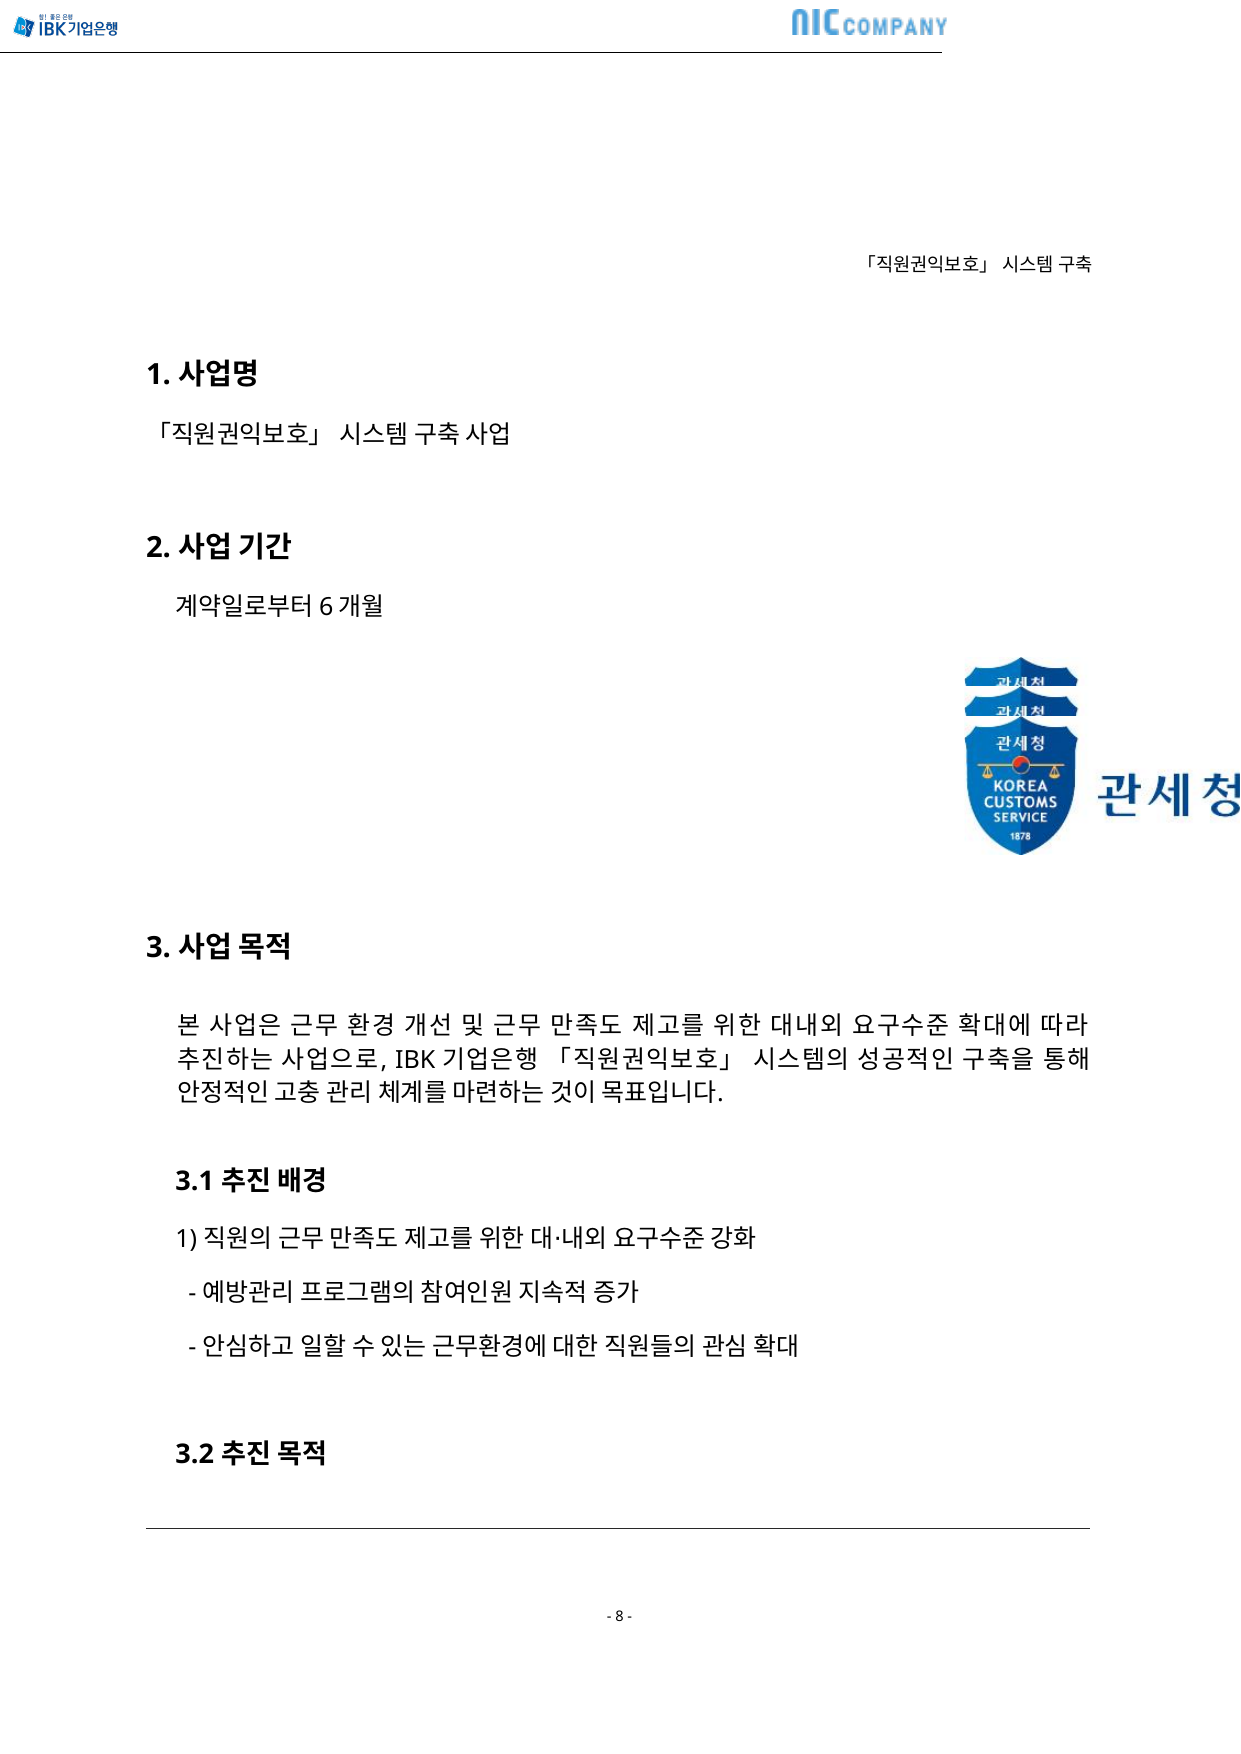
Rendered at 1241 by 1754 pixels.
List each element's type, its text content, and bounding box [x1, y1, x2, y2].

picture [1, 0, 130, 52]
list 3. 사업 목적 [146, 924, 1093, 966]
text 1) 직원의 근무 만족도 제고를 위한 대⋅내외 요구수준 강화 - 예방관리 프로그램의 참여인원 지속적 증가 [175, 1218, 1093, 1309]
list 3.1 추진 배경 [175, 1159, 1093, 1198]
text 본 사업은 근무 환경 개선 및 근무 만족도 제고를 위한 대내외 요구수준 확대에 따라 추진하는 사업으로, IBK기업은행 「직원권익보호」 시스템의 성공적인 구축을 통해 안정적인 고충 관리 체계를 마련하는 것이 목표입니다. [177, 1008, 1093, 1108]
picture [792, 9, 947, 35]
picture [964, 657, 1240, 855]
list 1. 사업명 [146, 351, 1093, 393]
text - 안심하고 일할 수 있는 근무환경에 대한 직원들의 관심 확대 [175, 1327, 1093, 1363]
text 「직원권익보호」 시스템 구축 사업 [146, 414, 1093, 451]
list 3.2 추진 목적 [175, 1432, 1093, 1472]
list 2. 사업 기간 [146, 523, 1093, 566]
text 계약일로부터 6개월 [175, 587, 1093, 623]
